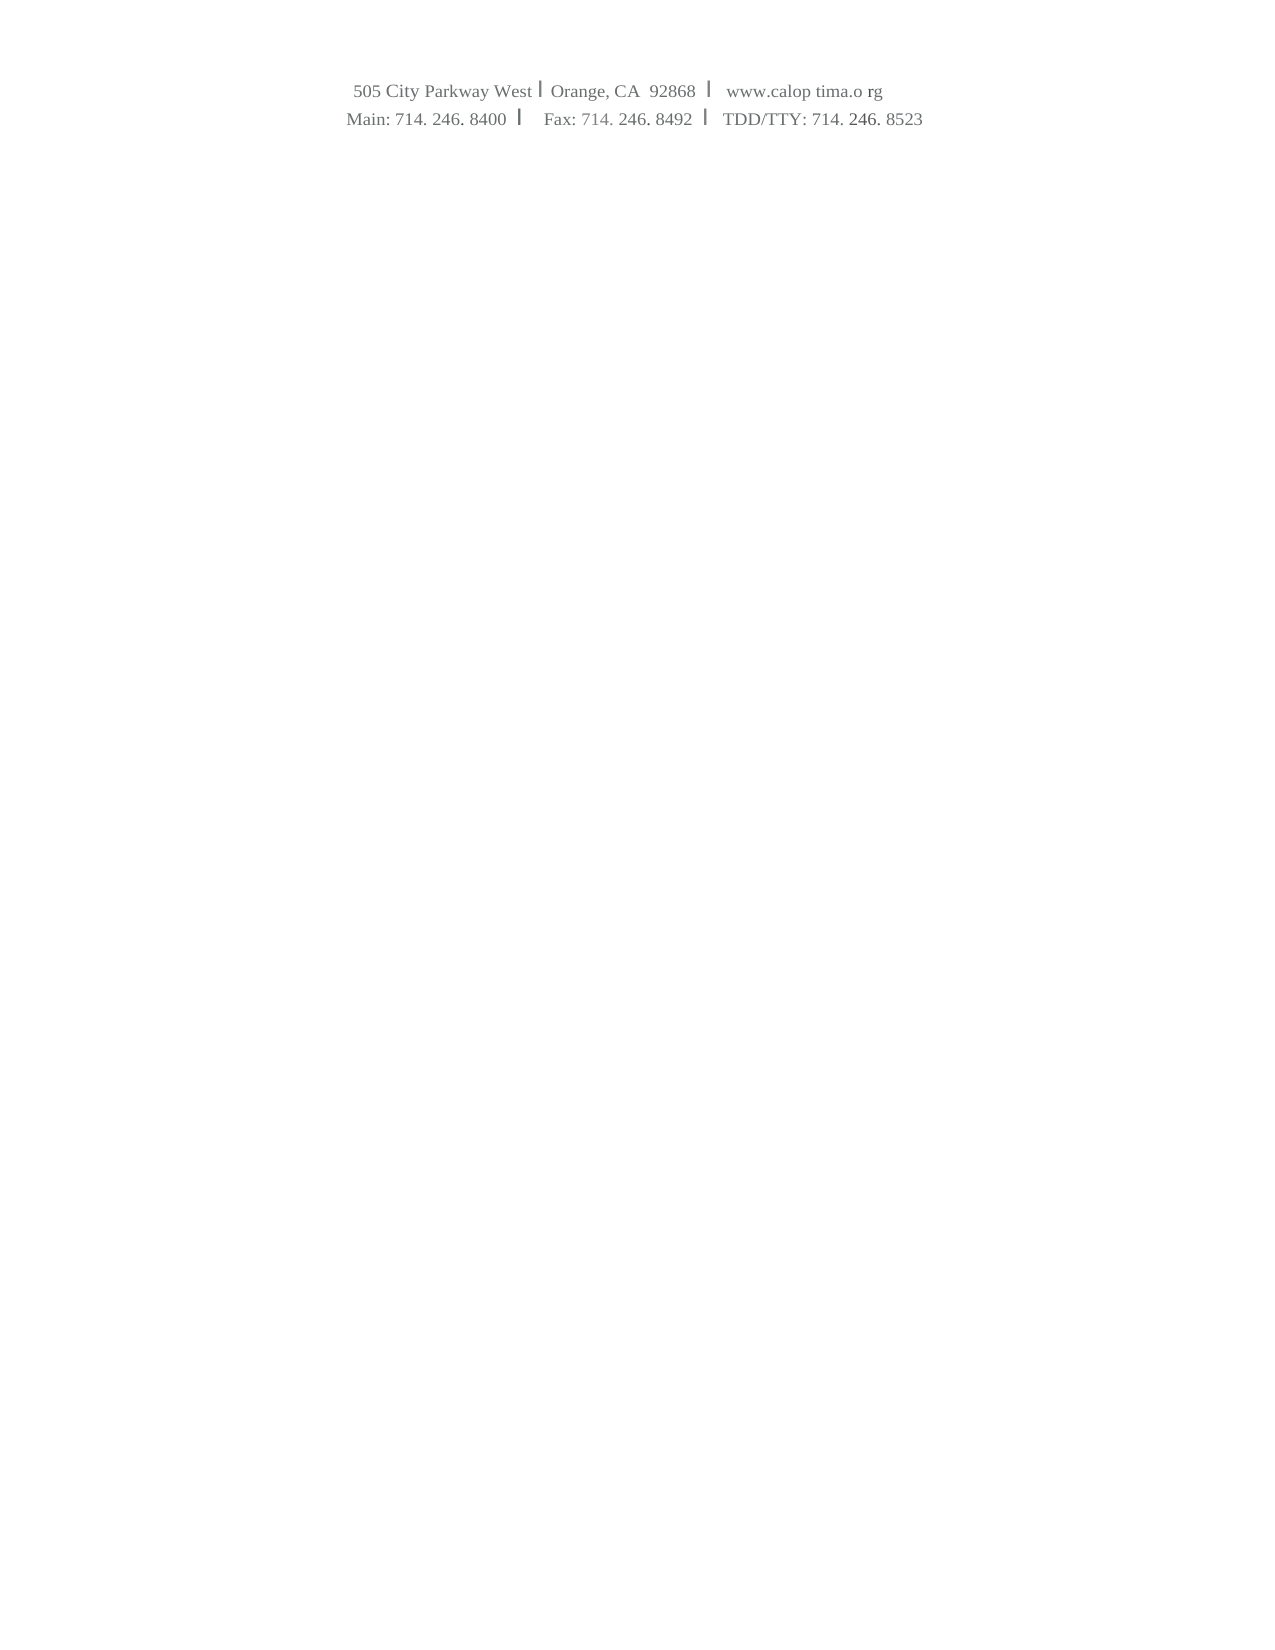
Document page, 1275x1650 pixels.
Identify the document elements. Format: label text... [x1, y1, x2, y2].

text 505 City Parkway West I Orange, CA 92868 I www.calop tima.o rg Main: 714. 246. 8400 I Fax: 714. 246. 8492 I TDD/TTY: 714. 246. 8523 [346, 75, 927, 131]
